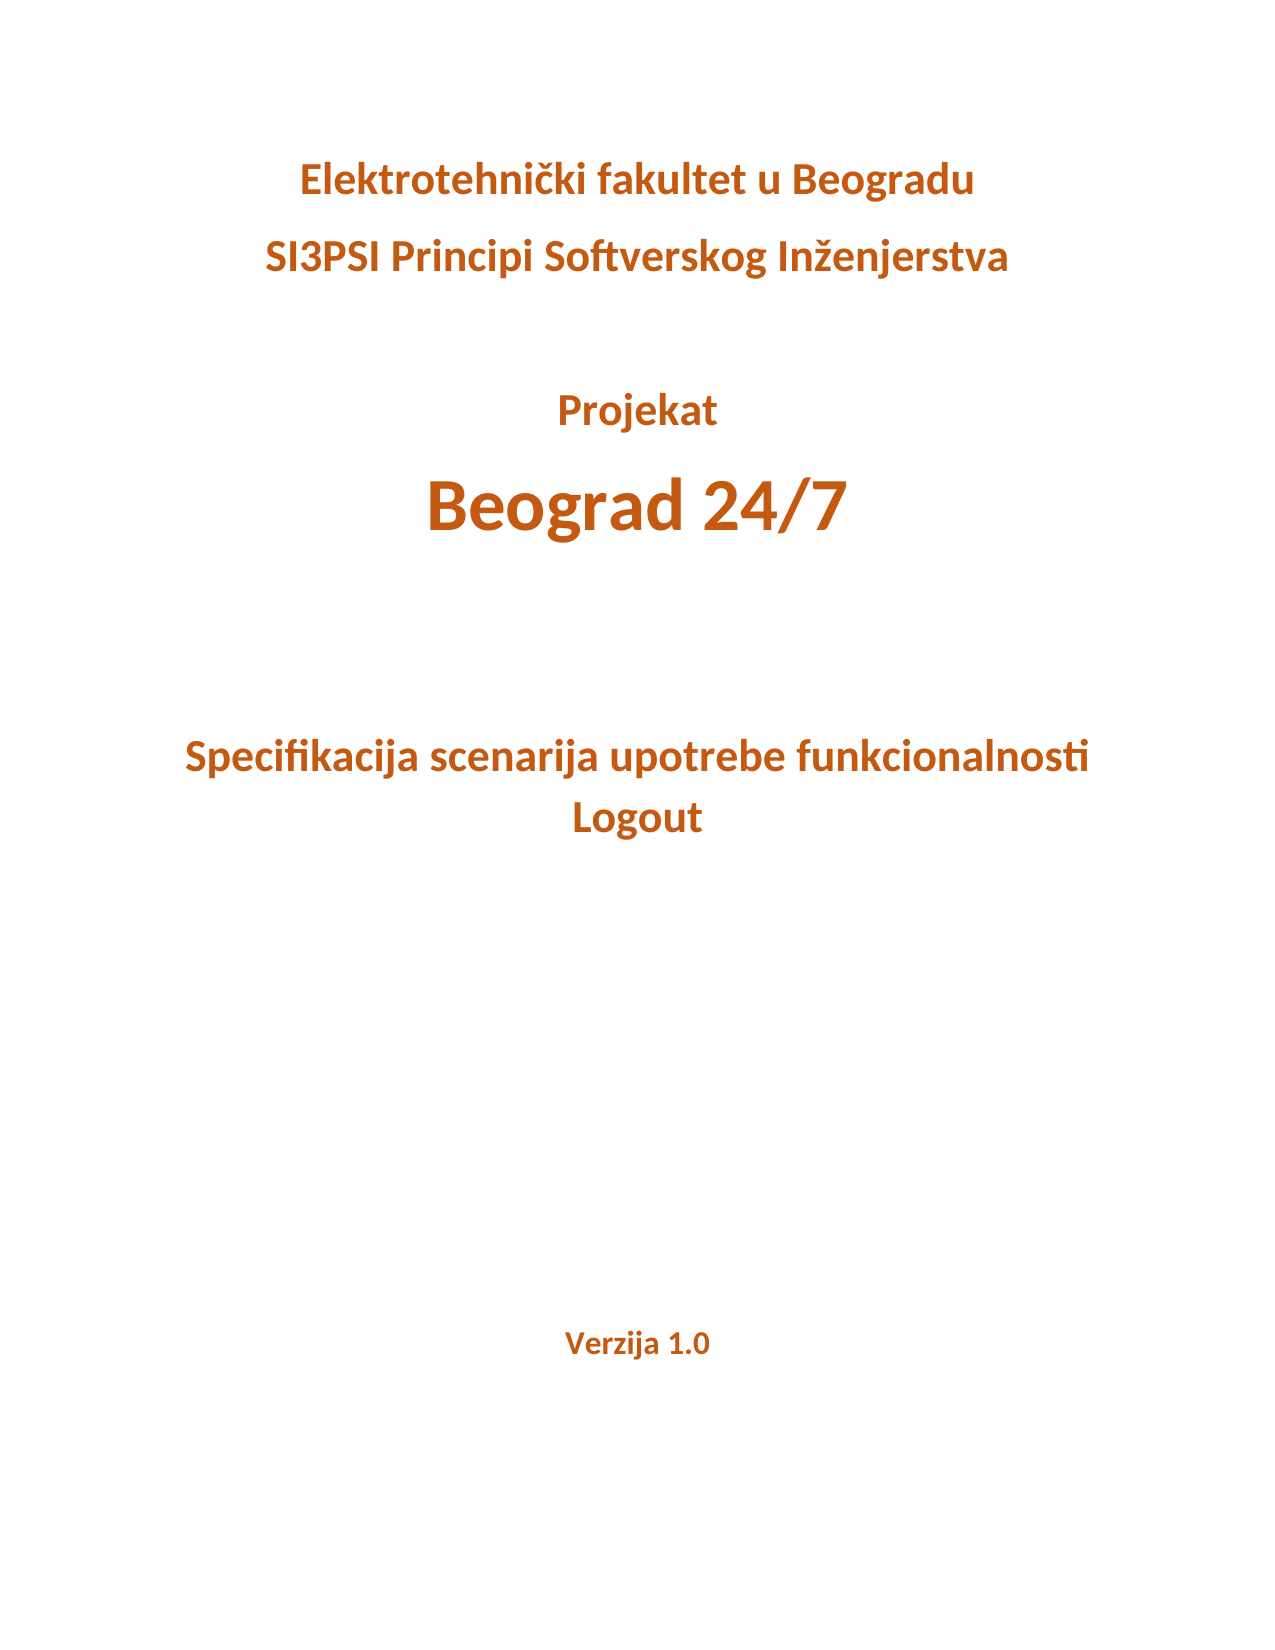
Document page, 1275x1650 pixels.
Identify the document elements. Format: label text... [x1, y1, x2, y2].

text Beograd 24/7 [150, 458, 1125, 549]
text SI3PSI Principi Softverskog Inženjerstva [150, 227, 1125, 283]
text Projekat [150, 381, 1125, 437]
text Specifikacija scenarija upotrebe funkcionalnosti Logout [150, 727, 1125, 844]
text Elektrotehnički fakultet u Beogradu [150, 150, 1125, 206]
text Verzija 1.0 [150, 1322, 1125, 1363]
